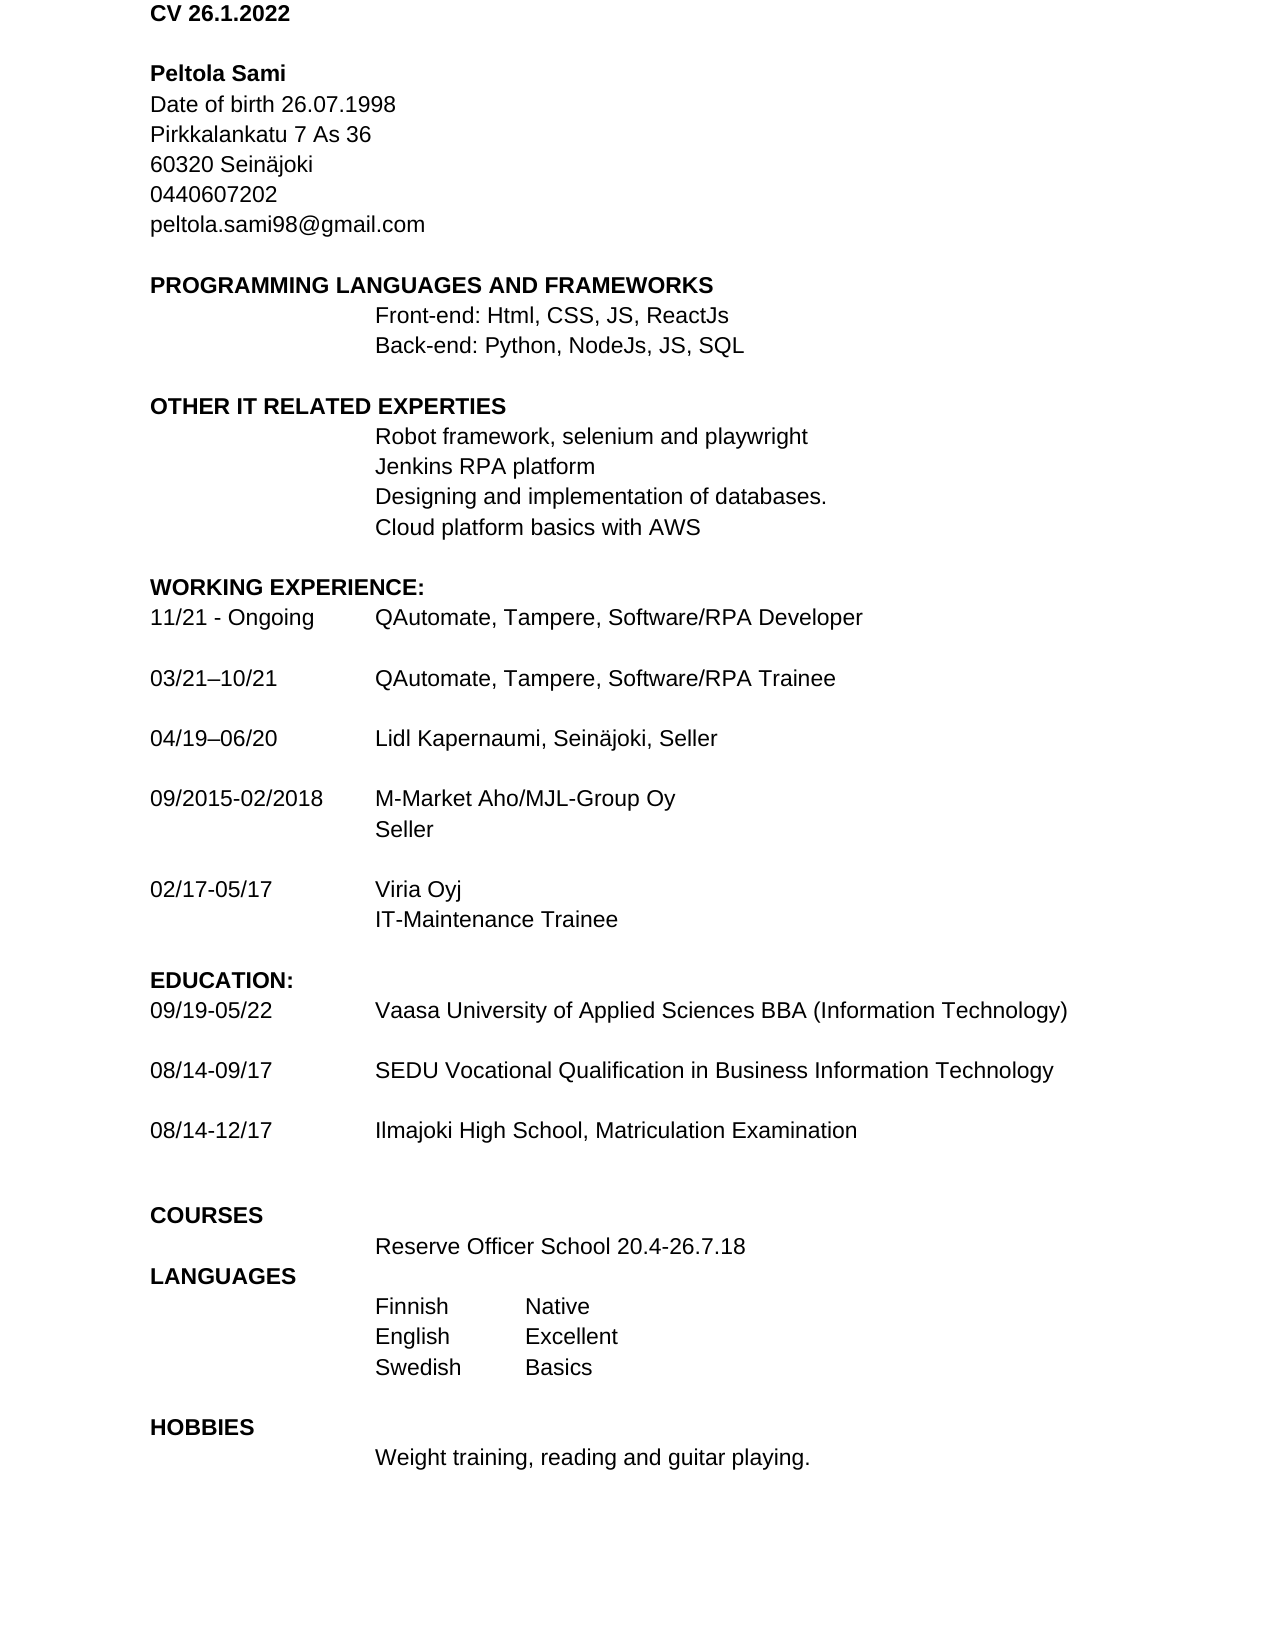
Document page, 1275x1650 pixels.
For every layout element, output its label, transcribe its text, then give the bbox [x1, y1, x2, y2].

text COURSES [150, 1202, 1125, 1229]
text Back-end: Python, NodeJs, JS, SQL [150, 332, 1125, 359]
text Reserve Officer School 20.4-26.7.18 [150, 1233, 1125, 1259]
text 09/19-05/22 Vaasa University of Applied Sciences BBA (Information Technology) [150, 997, 1125, 1023]
text English Excellent [150, 1323, 1125, 1349]
text Weight training, reading and guitar playing. [150, 1444, 1125, 1470]
text Front-end: Html, CSS, JS, ReactJs [150, 302, 1125, 328]
text 02/17-05/17 Viria Oyj [150, 876, 1125, 902]
text IT-Maintenance Trainee [150, 906, 1125, 933]
text Robot framework, selenium and playwright [150, 423, 1125, 449]
text 04/19–06/20 Lidl Kapernaumi, Seinäjoki, Seller [150, 725, 1125, 751]
text 08/14-09/17 SEDU Vocational Qualification in Business Information Technology [150, 1057, 1125, 1084]
text Cloud platform basics with AWS [150, 513, 1125, 540]
text Designing and implementation of databases. [150, 483, 1125, 510]
text HOBBIES [150, 1414, 1125, 1440]
text 08/14-12/17 Ilmajoki High School, Matriculation Examination [150, 1117, 1125, 1143]
text 11/21 - Ongoing QAutomate, Tampere, Software/RPA Developer [150, 604, 1125, 631]
text 03/21–10/21 QAutomate, Tampere, Software/RPA Trainee [150, 664, 1125, 691]
text 09/2015-02/2018 M-Market Aho/MJL-Group Oy [150, 785, 1125, 812]
text OTHER IT RELATED EXPERTIES [150, 393, 1125, 419]
text Jenkins RPA platform [150, 453, 1125, 479]
text Swedish Basics [150, 1353, 1125, 1380]
text Finnish Native [150, 1293, 1125, 1319]
text LANGUAGES [150, 1263, 1125, 1289]
text WORKING EXPERIENCE: [150, 574, 1125, 600]
text PROGRAMMING LANGUAGES AND FRAMEWORKS [150, 272, 1125, 298]
text Seller [150, 816, 1125, 842]
text EDUCATION: [150, 967, 1125, 993]
